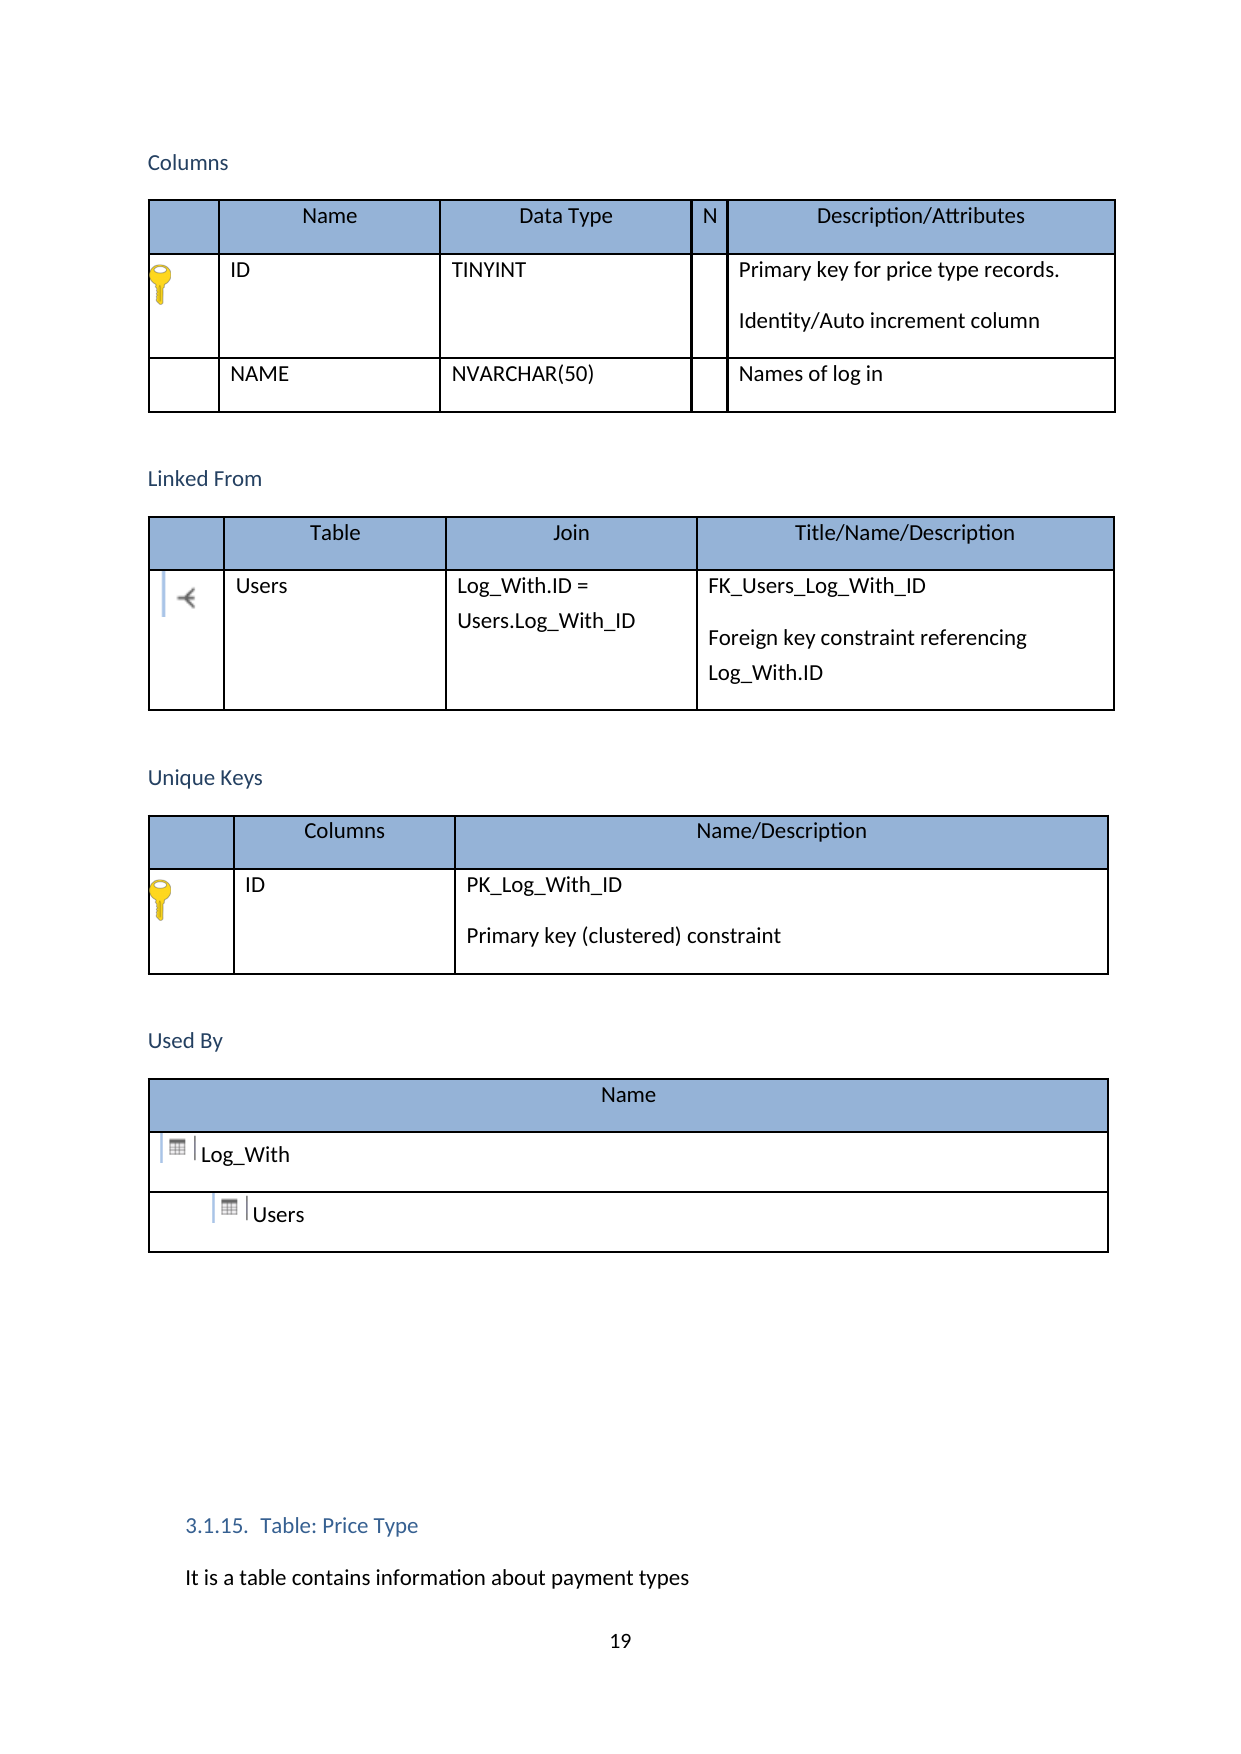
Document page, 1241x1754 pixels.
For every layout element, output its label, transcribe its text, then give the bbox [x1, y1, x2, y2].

table_header [150, 817, 233, 868]
picture [150, 880, 171, 920]
table_cell Names of log in [729, 359, 1114, 411]
table_cell [150, 255, 218, 357]
table_cell ID [235, 870, 454, 972]
table_header Name/Description [456, 817, 1107, 868]
text It is a table contains information about payment types [185, 1563, 1093, 1591]
table_cell TINYINT [441, 255, 690, 357]
text Unique Keys [148, 763, 1093, 791]
picture [159, 1133, 196, 1163]
table_cell [150, 870, 233, 972]
picture [159, 571, 205, 617]
table_cell [693, 255, 726, 357]
table_header Data Type [441, 201, 690, 253]
text Columns [148, 148, 1093, 176]
table_header Join [447, 518, 696, 569]
table_header N [693, 201, 726, 253]
table_cell ID [220, 255, 439, 357]
table_cell Users [150, 1193, 1107, 1251]
text Used By [148, 1026, 1093, 1054]
table_cell NAME [220, 359, 439, 411]
table_cell Primary key for price type records. Identity/Auto increment column [729, 255, 1114, 357]
list Table: Price Type [185, 1511, 1093, 1539]
table_header Table [225, 518, 445, 569]
table_cell Log_With.ID = Users.Log_With_ID [447, 571, 696, 709]
table_cell FK_Users_Log_With_ID Foreign key constraint referencing Log_With.ID [698, 571, 1113, 709]
picture [211, 1193, 248, 1223]
table_cell Users [225, 571, 445, 709]
picture [150, 265, 171, 304]
table_header Name [150, 1080, 1107, 1131]
table_header Title/Name/Description [698, 518, 1113, 569]
table_header Name [220, 201, 439, 253]
table_cell [693, 359, 726, 411]
text Linked From [148, 464, 1093, 492]
table_header Description/Attributes [729, 201, 1114, 253]
table_cell PK_Log_With_ID Primary key (clustered) constraint [456, 870, 1107, 972]
table_cell Log_With [150, 1133, 1107, 1191]
table_header Columns [235, 817, 454, 868]
table_cell NVARCHAR(50) [441, 359, 690, 411]
table_header [150, 518, 223, 569]
table_cell [150, 571, 223, 709]
table_cell [150, 359, 218, 411]
table_header [150, 201, 218, 253]
